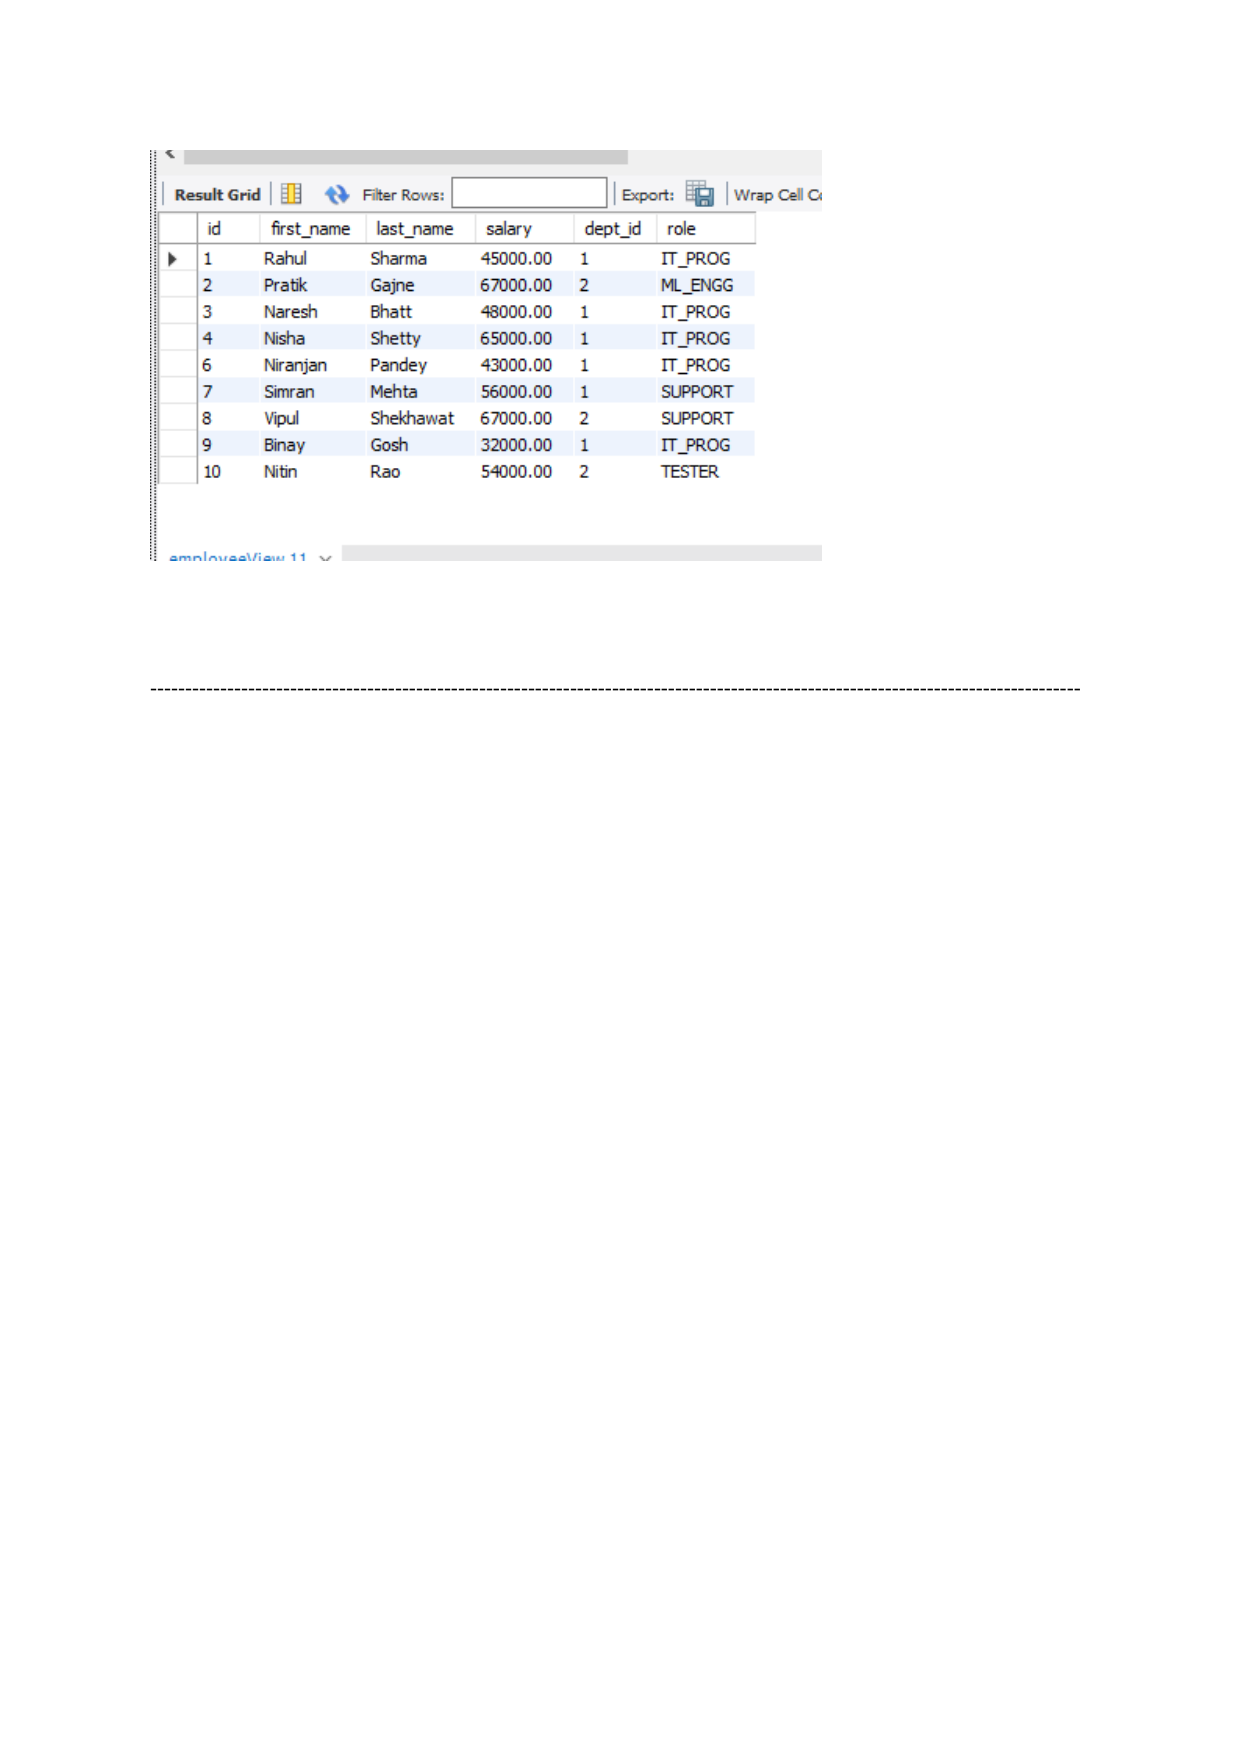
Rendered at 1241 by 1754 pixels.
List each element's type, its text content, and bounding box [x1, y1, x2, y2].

text ------------------------------------------------------------------------------------------------------------------------------------- [150, 674, 1090, 702]
